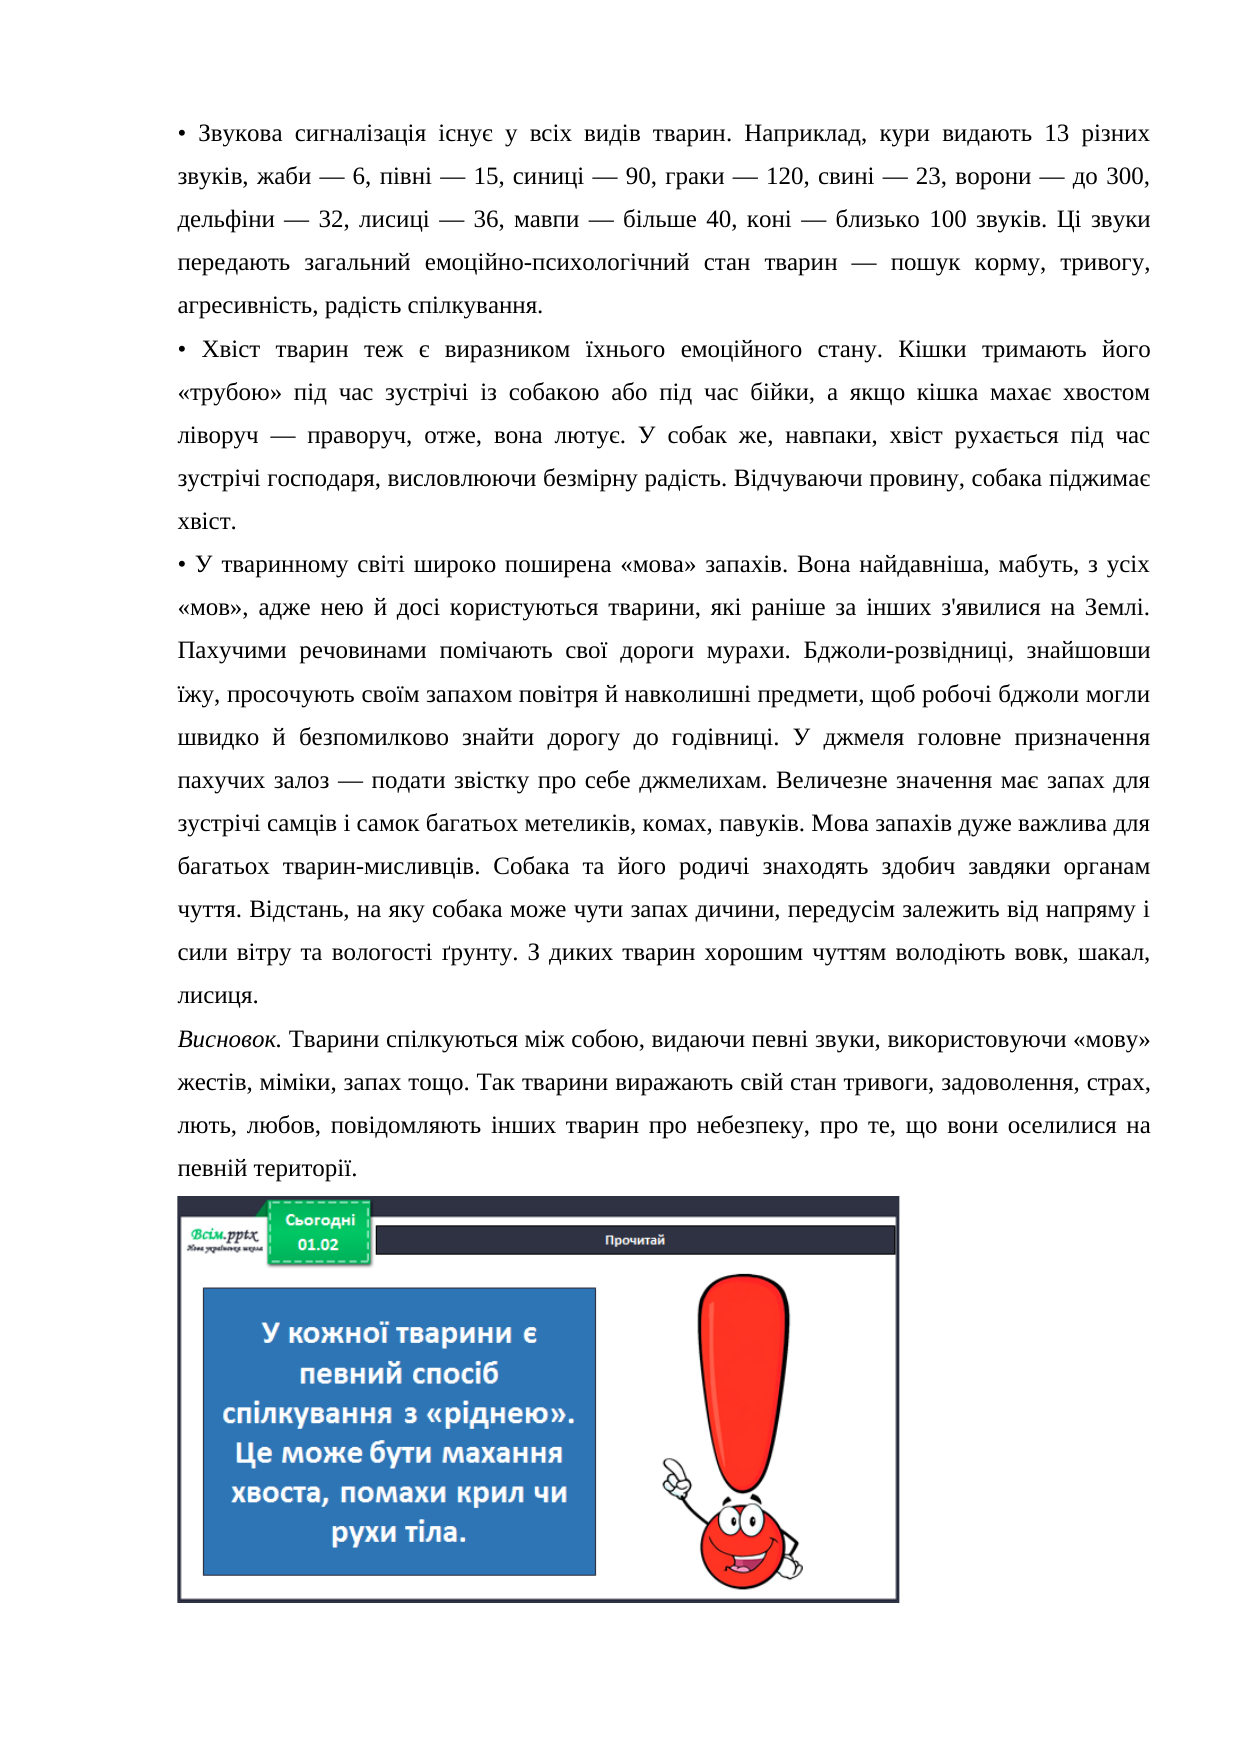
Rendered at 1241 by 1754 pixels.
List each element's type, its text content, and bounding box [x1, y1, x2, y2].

text • Звукова сигналізація існує у всіх видів тварин. Наприклад, кури видають 13 різних звуків, жаби — 6, півні — 15, синиці — 90, граки — 120, свині — 23, ворони — до 300, дельфіни — 32, лисиці — 36, мавпи — більше 40, коні — близько 100 звуків. Ці звуки передають загальний емоційно-психологічний стан тварин — пошук корму, тривогу, агресивність, радість спілкування. [177, 118, 1152, 319]
text • У тваринному світі широко поширена «мова» запахів. Вона найдавніша, мабуть, з усіх «мов», адже нею й досі користуються тварини, які раніше за інших з'явилися на Землі. Пахучими речовинами помічають свої дороги мурахи. Бджоли-розвідниці, знайшовши їжу, просочують своїм запахом повітря й навколишні предмети, щоб робочі бджоли могли швидко й безпомилково знайти дорогу до годівниці. У джмеля головне призначення пахучих залоз — подати звістку про себе джмелихам. Величезне значення має запах для зустрічі самців і самок багатьох метеликів, комах, павуків. Мова запахів дуже важлива для багатьох тварин-мисливців. Собака та його родичі знаходять здобич завдяки органам чуття. Відстань, на яку собака може чути запах дичини, передусім залежить від напряму і сили вітру та вологості ґрунту. З диких тварин хорошим чуттям володіють вовк, шакал, лисиця. [177, 549, 1152, 1009]
picture [177, 1196, 900, 1603]
text Висновок. Тварини спілкуються між собою, видаючи певні звуки, використовуючи «мову» жестів, міміки, запах тощо. Так тварини виражають свій стан тривоги, задоволення, страх, лють, любов, повідомляють інших тварин про небезпеку, про те, що вони оселилися на певній території. [177, 1024, 1152, 1182]
text • Хвіст тварин теж є виразником їхнього емоційного стану. Кішки тримають його «трубою» під час зустрічі із собакою або під час бійки, а якщо кішка махає хвостом ліворуч — праворуч, отже, вона лютує. У собак же, навпаки, хвіст рухається під час зустрічі господаря, висловлюючи безмірну радість. Відчуваючи провину, собака піджимає хвіст. [177, 334, 1152, 535]
